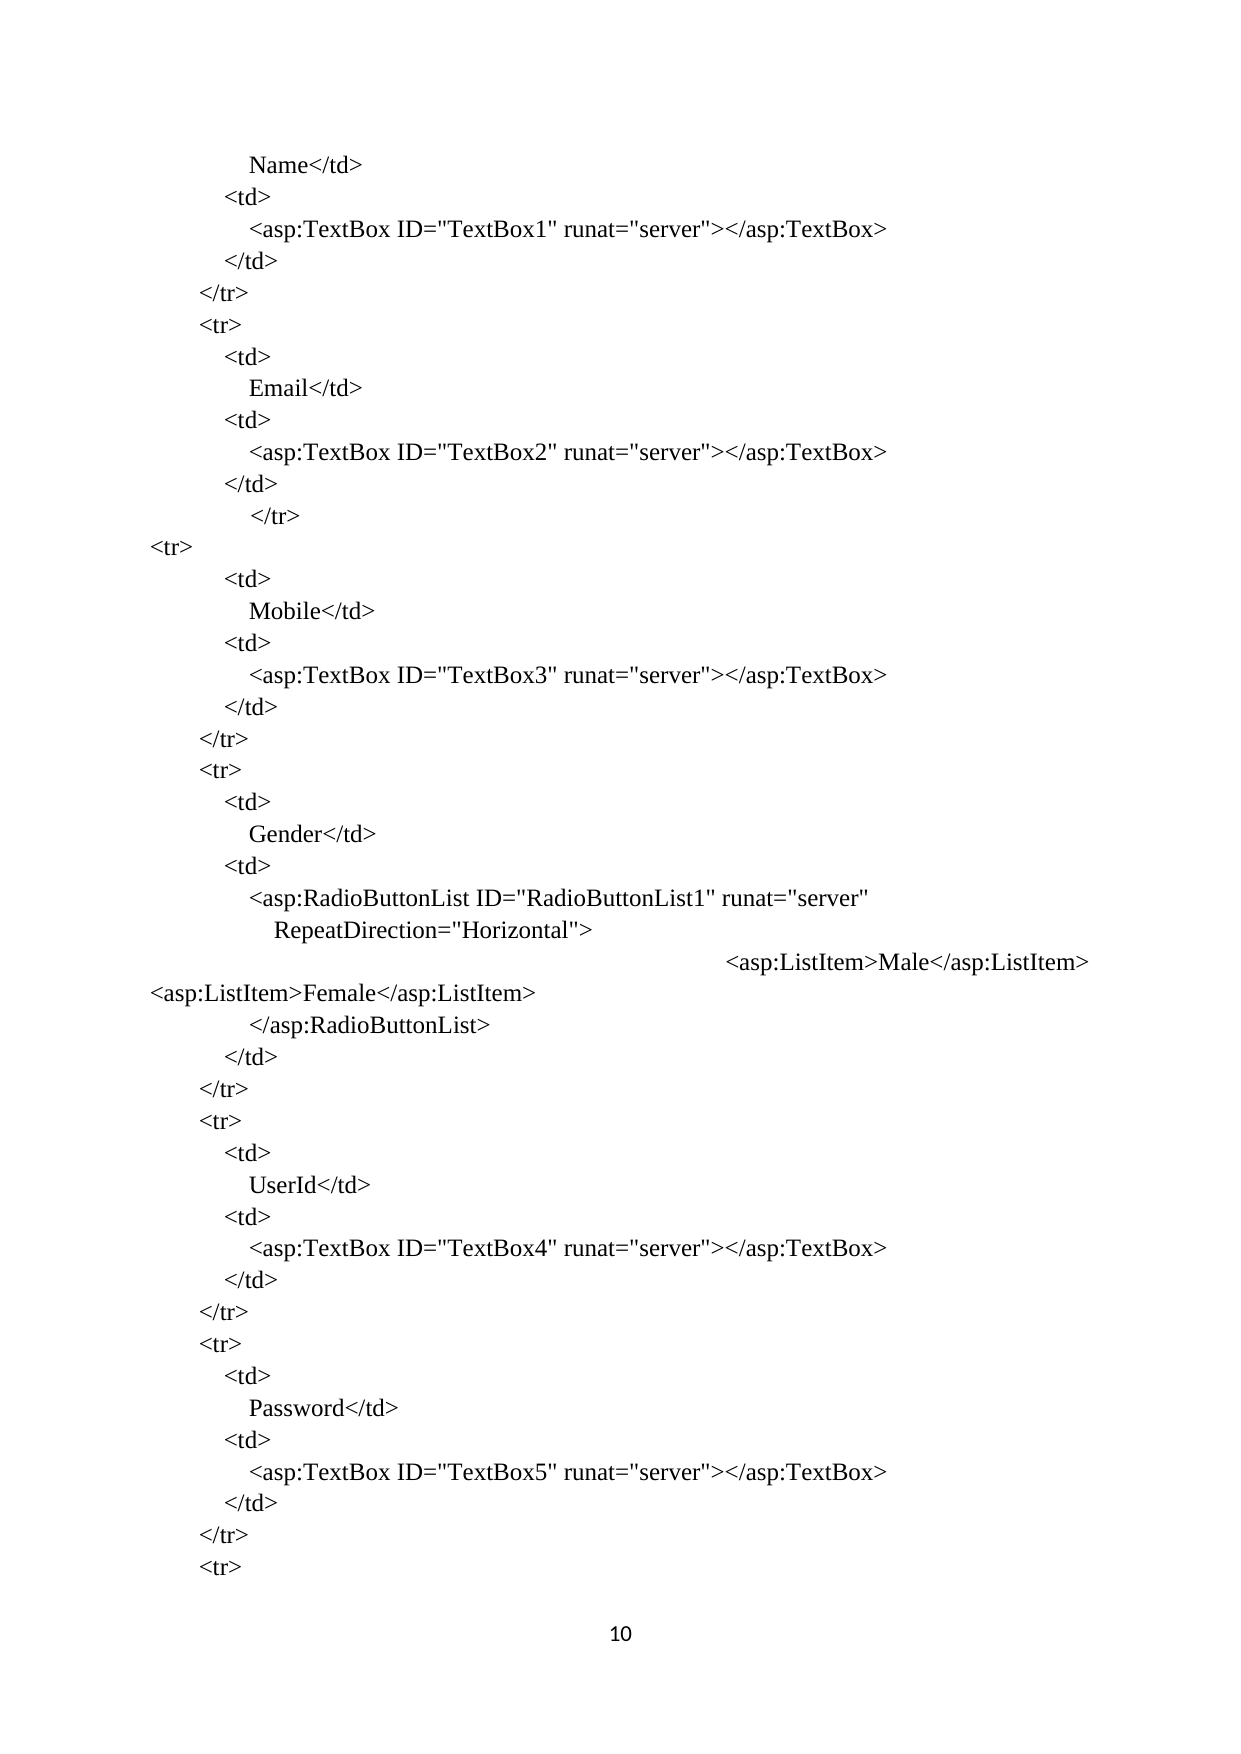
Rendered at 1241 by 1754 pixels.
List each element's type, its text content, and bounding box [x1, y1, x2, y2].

text </tr> <tr> [148, 501, 301, 561]
text <tr> [148, 1552, 1091, 1581]
text </td> [148, 1042, 1091, 1071]
text UserId</td> [148, 1170, 1091, 1198]
text </tr> [148, 1074, 1091, 1103]
text </tr> [148, 278, 1091, 307]
text <td> [148, 405, 1091, 434]
text Name</td> [148, 150, 1091, 179]
text <td> [148, 342, 1091, 370]
text <td> [148, 628, 1091, 657]
text <td> [148, 787, 1091, 816]
text <asp:TextBox ID="TextBox3" runat="server"></asp:TextBox> [148, 660, 1091, 689]
text </td> [148, 1265, 1091, 1294]
text <asp:ListItem>Male</asp:ListItem> <asp:ListItem>Female</asp:ListItem> [148, 947, 1091, 1007]
text <td> [148, 182, 1091, 211]
text Password</td> [148, 1393, 1091, 1422]
text <tr> [148, 310, 1091, 338]
text <tr> [148, 1329, 1091, 1358]
text </tr> [148, 1520, 1091, 1549]
text RepeatDirection="Horizontal"> [148, 915, 1091, 944]
text </td> [148, 246, 1091, 275]
text <tr> [148, 756, 1091, 784]
text <td> [148, 1138, 1091, 1167]
text <td> [148, 564, 1091, 593]
text </td> [148, 692, 1091, 721]
text </asp:RadioButtonList> [148, 1010, 1091, 1039]
text </td> [148, 1488, 1091, 1517]
text </tr> [148, 724, 1091, 752]
text <asp:RadioButtonList ID="RadioButtonList1" runat="server" [148, 883, 1091, 912]
text </td> [148, 469, 1091, 498]
text <asp:TextBox ID="TextBox5" runat="server"></asp:TextBox> [148, 1457, 1091, 1485]
text <asp:TextBox ID="TextBox1" runat="server"></asp:TextBox> [148, 214, 1091, 243]
text <td> [148, 1425, 1091, 1453]
text Mobile</td> [148, 596, 1091, 625]
text <asp:TextBox ID="TextBox2" runat="server"></asp:TextBox> [148, 437, 1091, 466]
text <td> [148, 851, 1091, 880]
text <tr> [148, 1106, 1091, 1135]
text <td> [148, 1202, 1091, 1230]
text <td> [148, 1361, 1091, 1390]
text Gender</td> [148, 819, 1091, 848]
text </tr> [148, 1297, 1091, 1326]
text Email</td> [148, 373, 1091, 402]
text <asp:TextBox ID="TextBox4" runat="server"></asp:TextBox> [148, 1233, 1091, 1262]
